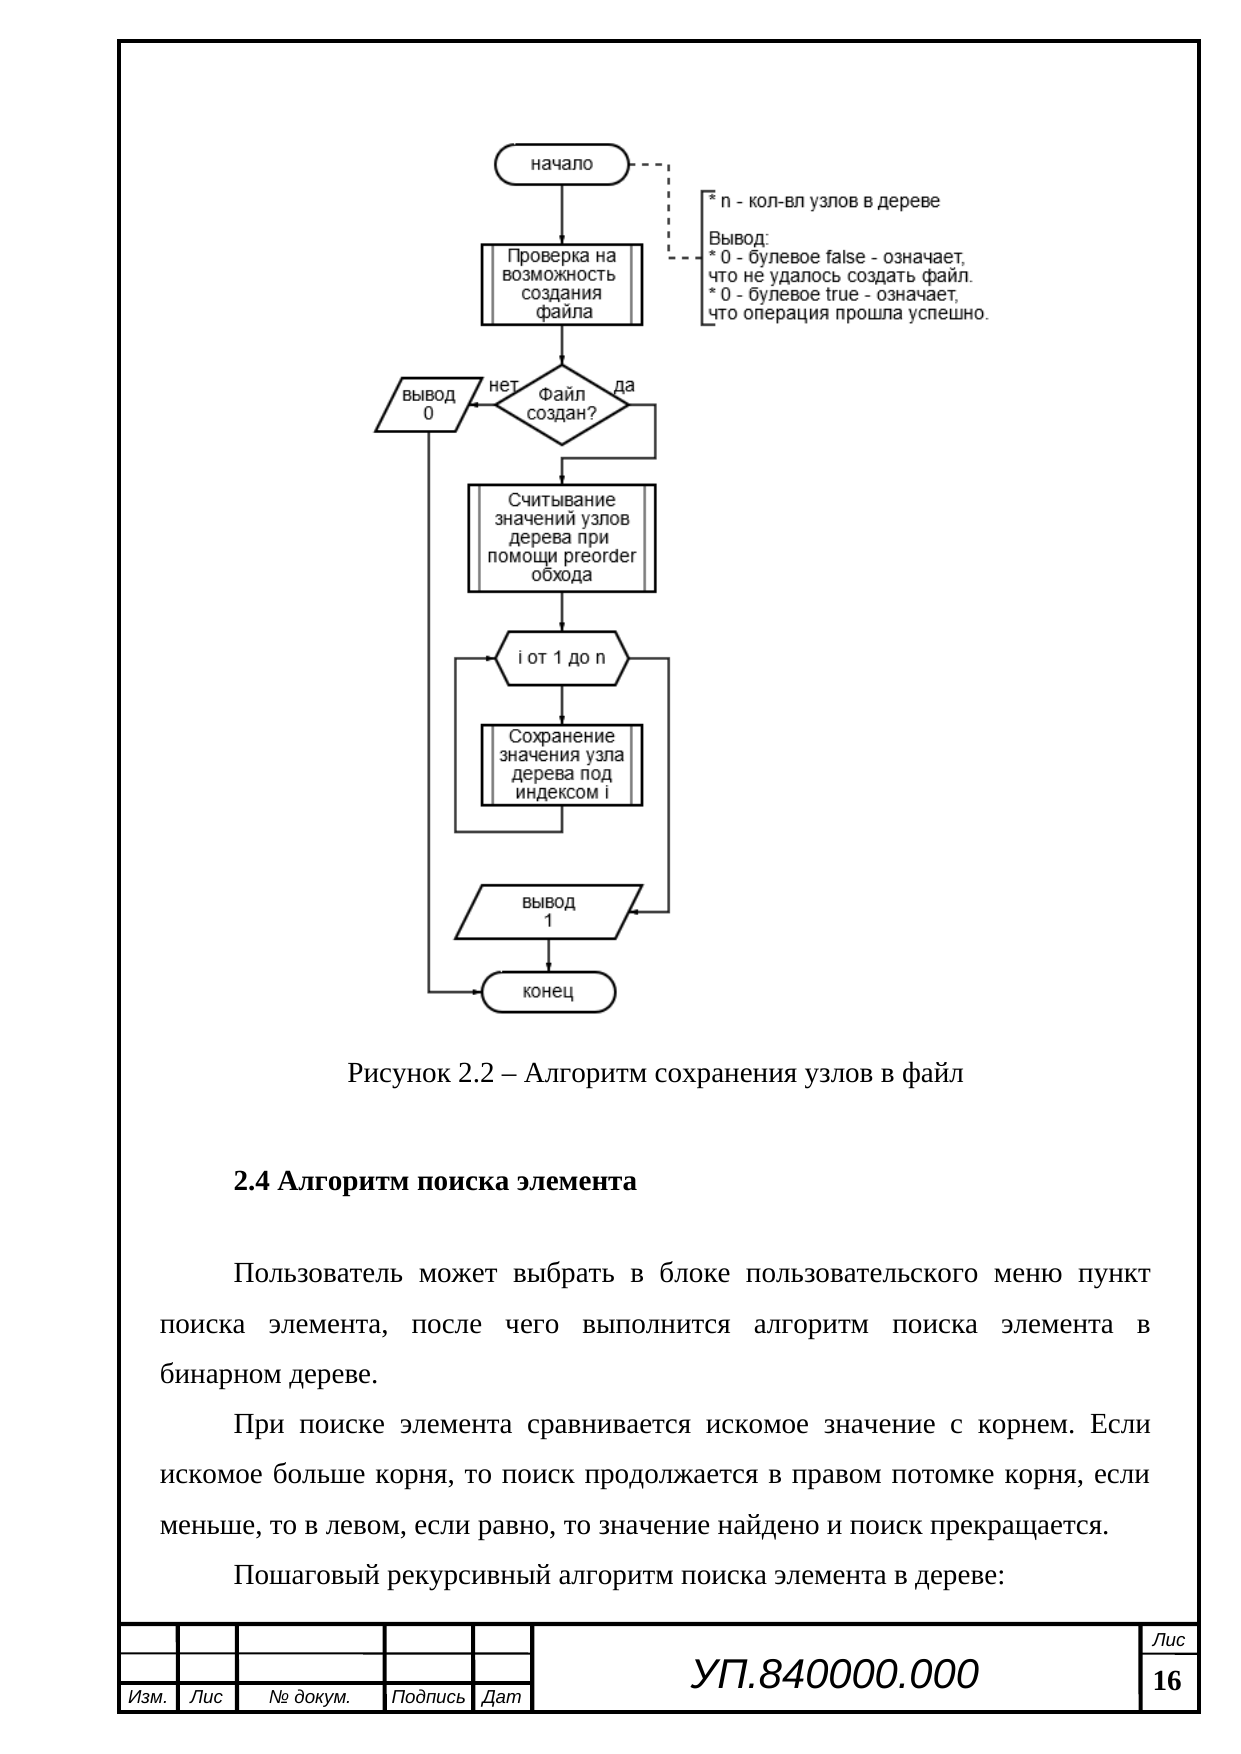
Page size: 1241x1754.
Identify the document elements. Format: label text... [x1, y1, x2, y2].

text При поиске элемента сравнивается искомое значение с корнем. Если искомое больше корня, то поиск продолжается в правом потомке корня, если меньше, то в левом, если равно, то значение найдено и поиск прекращается. [159, 1406, 1152, 1541]
text Пользователь может выбрать в блоке пользовательского меню пункт поиска элемента, после чего выполнится алгоритм поиска элемента в бинарном дереве. [159, 1255, 1152, 1389]
text 2.4 Алгоритм поиска элемента [159, 1163, 1152, 1197]
text Рисунок 2.2 – Алгоритм сохранения узлов в файл [159, 1055, 1152, 1088]
text Пошаговый рекурсивный алгоритм поиска элемента в дереве: [159, 1557, 1152, 1591]
picture [277, 118, 1034, 1039]
